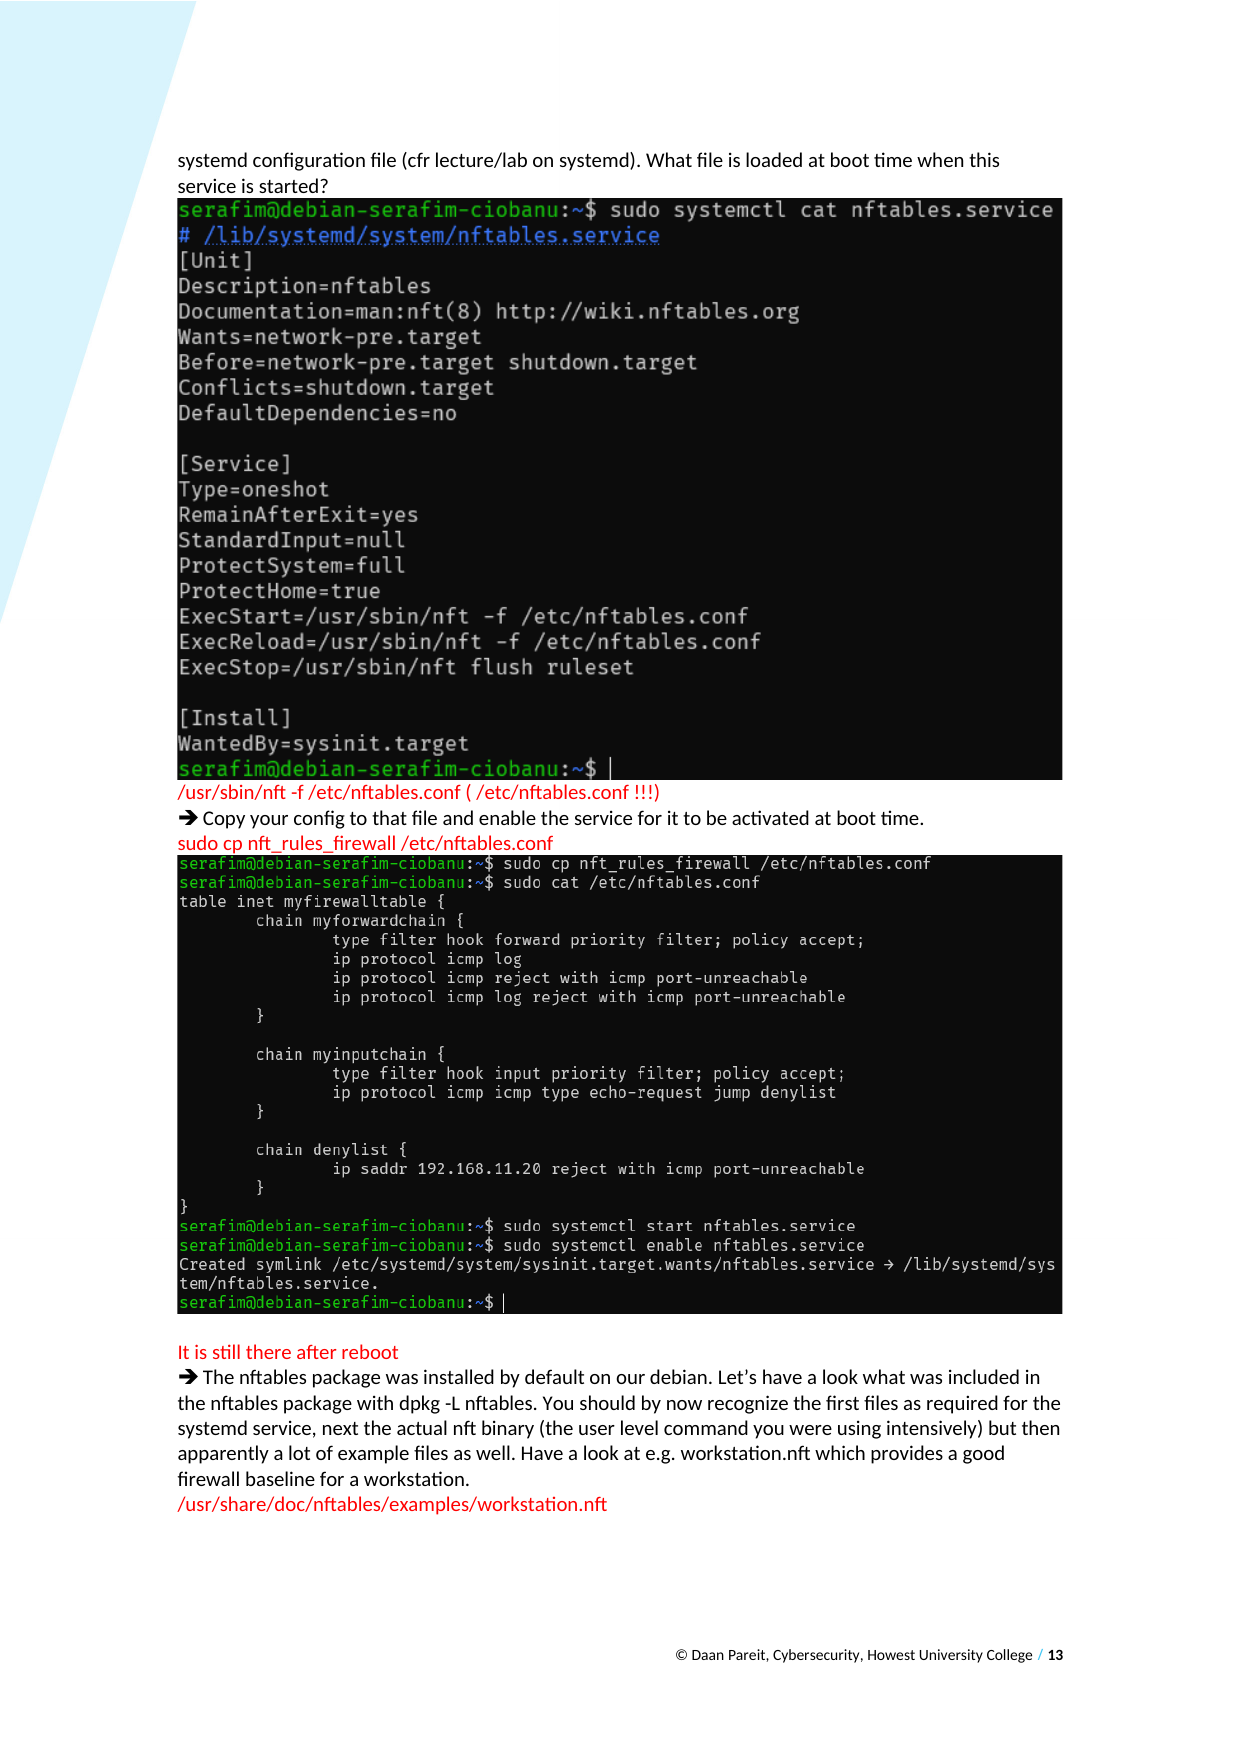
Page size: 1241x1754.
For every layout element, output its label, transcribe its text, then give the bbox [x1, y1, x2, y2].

text Copy your config to that file and enable the service for it to be activated at boot time. [177, 805, 1063, 830]
text sudo cp nft_rules_firewall /etc/nftables.conf [177, 830, 1063, 855]
text /usr/sbin/nft -f /etc/nftables.conf ( /etc/nftables.conf !!!) [177, 780, 1063, 805]
text The nftables package was installed by default on our debian. Let’s have a look what was included in the nftables package with dpkg -L nftables. You should by now recognize the first files as required for the systemd service, next the actual nft binary (the user level command you were using intensively) but then apparently a lot of example files as well. Have a look at e.g. workstation.nft which provides a good firewall baseline for a workstation. [177, 1364, 1063, 1491]
text /usr/share/doc/nftables/examples/workstation.nft [177, 1491, 1063, 1517]
text It is still there after reboot [177, 1339, 1063, 1364]
picture [0, 1, 1179, 1314]
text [177, 148, 1063, 198]
